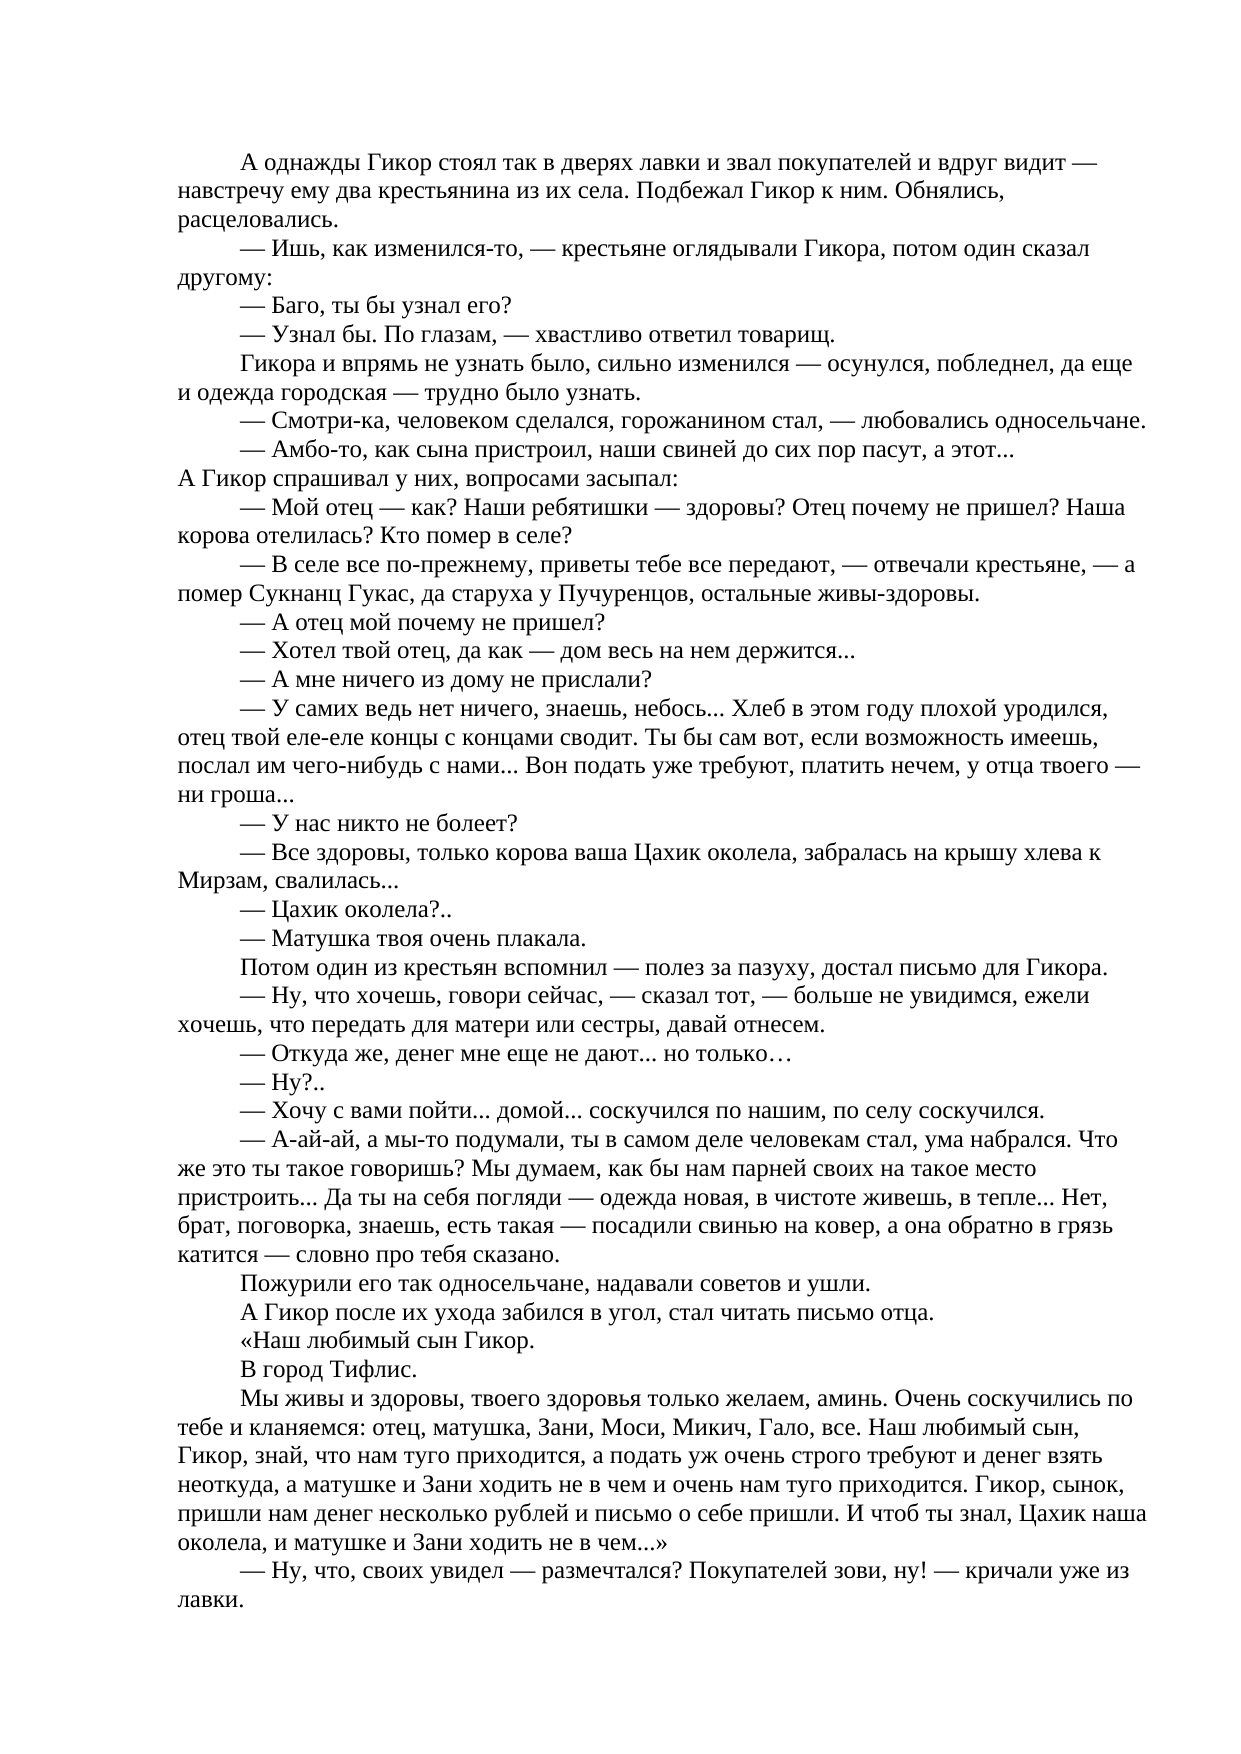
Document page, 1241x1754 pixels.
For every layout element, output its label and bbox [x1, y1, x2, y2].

text [177, 118, 1152, 1613]
